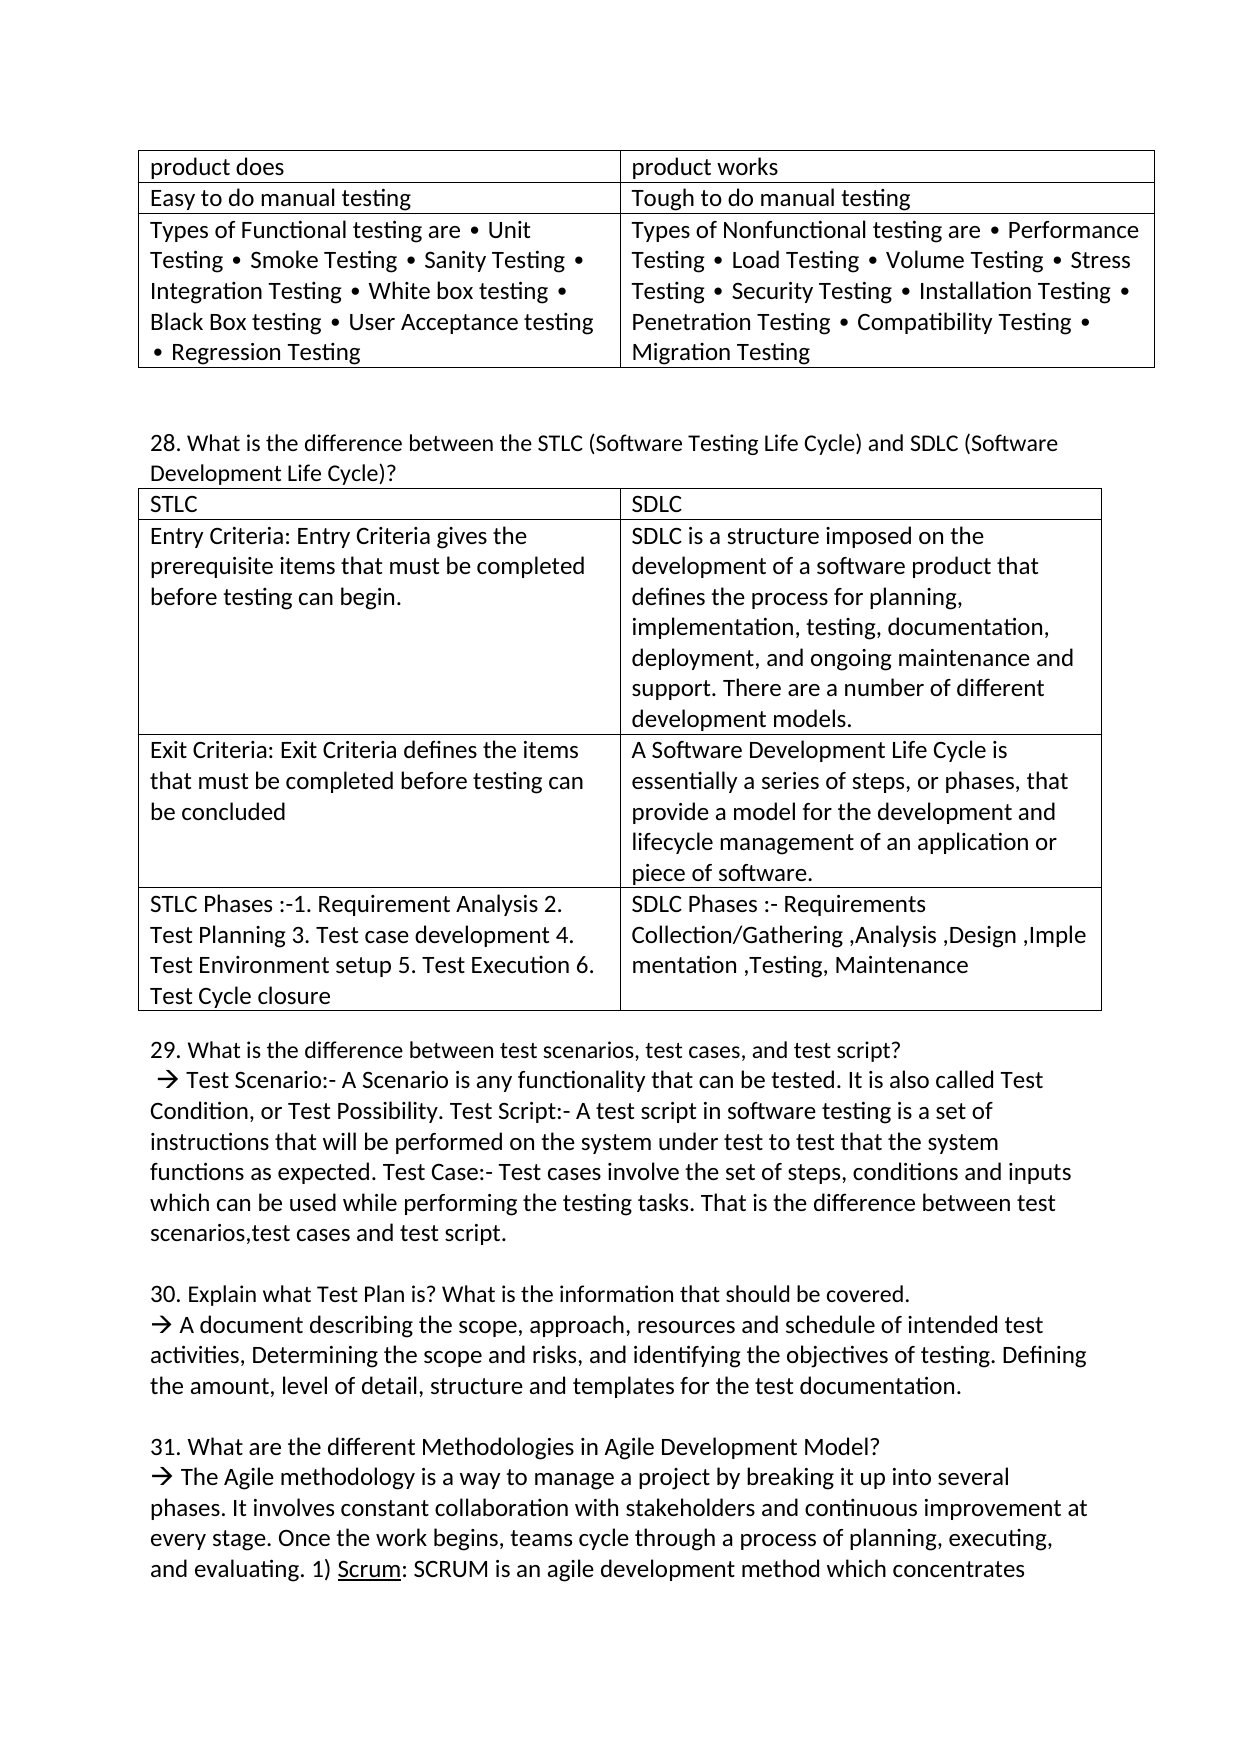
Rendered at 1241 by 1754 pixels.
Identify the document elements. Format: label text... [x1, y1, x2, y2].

text Test Scenario:- A Scenario is any functionality that can be tested. It is also called Test Condition, or Test Possibility. Test Script:- A test script in software testing is a set of instructions that will be performed on the system under test to test that the system functions as expected. Test Case:- Test cases involve the set of steps, conditions and inputs which can be used while performing the testing tasks. That is the difference between test scenarios,test cases and test script. [150, 1065, 1090, 1248]
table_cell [621, 151, 1154, 182]
table_cell Entry Criteria: Entry Criteria gives the prerequisite items that must be completed before testing can begin. [139, 520, 620, 734]
text 28. What is the difference between the STLC (Software Testing Life Cycle) and SDLC (Software Development Life Cycle)? [150, 428, 1090, 487]
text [150, 1461, 1090, 1583]
table_cell SDLC Phases :- Requirements Collection/Gathering ,Analysis ,Design ,Implementation ,Testing, Maintenance [621, 888, 1101, 1010]
table_cell Tough to do manual testing [621, 183, 1154, 213]
text 31. What are the different Methodologies in Agile Development Model? [150, 1431, 1090, 1461]
table_cell Exit Criteria: Exit Criteria defines the items that must be completed before testing can be concluded [139, 735, 620, 887]
text A document describing the scope, approach, resources and schedule of intended test activities, Determining the scope and risks, and identifying the objectives of testing. Defining the amount, level of detail, structure and templates for the test documentation. [150, 1309, 1090, 1400]
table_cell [139, 151, 620, 182]
table_cell Easy to do manual testing [139, 183, 620, 213]
table_cell A Software Development Life Cycle is essentially a series of steps, or phases, that provide a model for the development and lifecycle management of an application or piece of software. [621, 735, 1101, 887]
table_cell Types of Functional testing are ∙ Unit Testing ∙ Smoke Testing ∙ Sanity Testing ∙ Integration Testing ∙ White box testing ∙ Black Box testing ∙ User Acceptance testing ∙ Regression Testing [139, 214, 620, 367]
table_cell SDLC is a structure imposed on the development of a software product that defines the process for planning, implementation, testing, documentation, deployment, and ongoing maintenance and support. There are a number of different development models. [621, 520, 1101, 734]
table_cell Types of Nonfunctional testing are ∙ Performance Testing ∙ Load Testing ∙ Volume Testing ∙ Stress Testing ∙ Security Testing ∙ Installation Testing ∙ Penetration Testing ∙ Compatibility Testing ∙ Migration Testing [621, 214, 1154, 367]
table_cell STLC Phases :-1. Requirement Analysis 2. Test Planning 3. Test case development 4. Test Environment setup 5. Test Execution 6. Test Cycle closure [139, 888, 620, 1010]
text 29. What is the difference between test scenarios, test cases, and test script? [150, 1034, 1090, 1065]
text 30. Explain what Test Plan is? What is the information that should be covered. [150, 1278, 1090, 1309]
table_header STLC [139, 489, 620, 519]
table_header SDLC [621, 489, 1101, 519]
